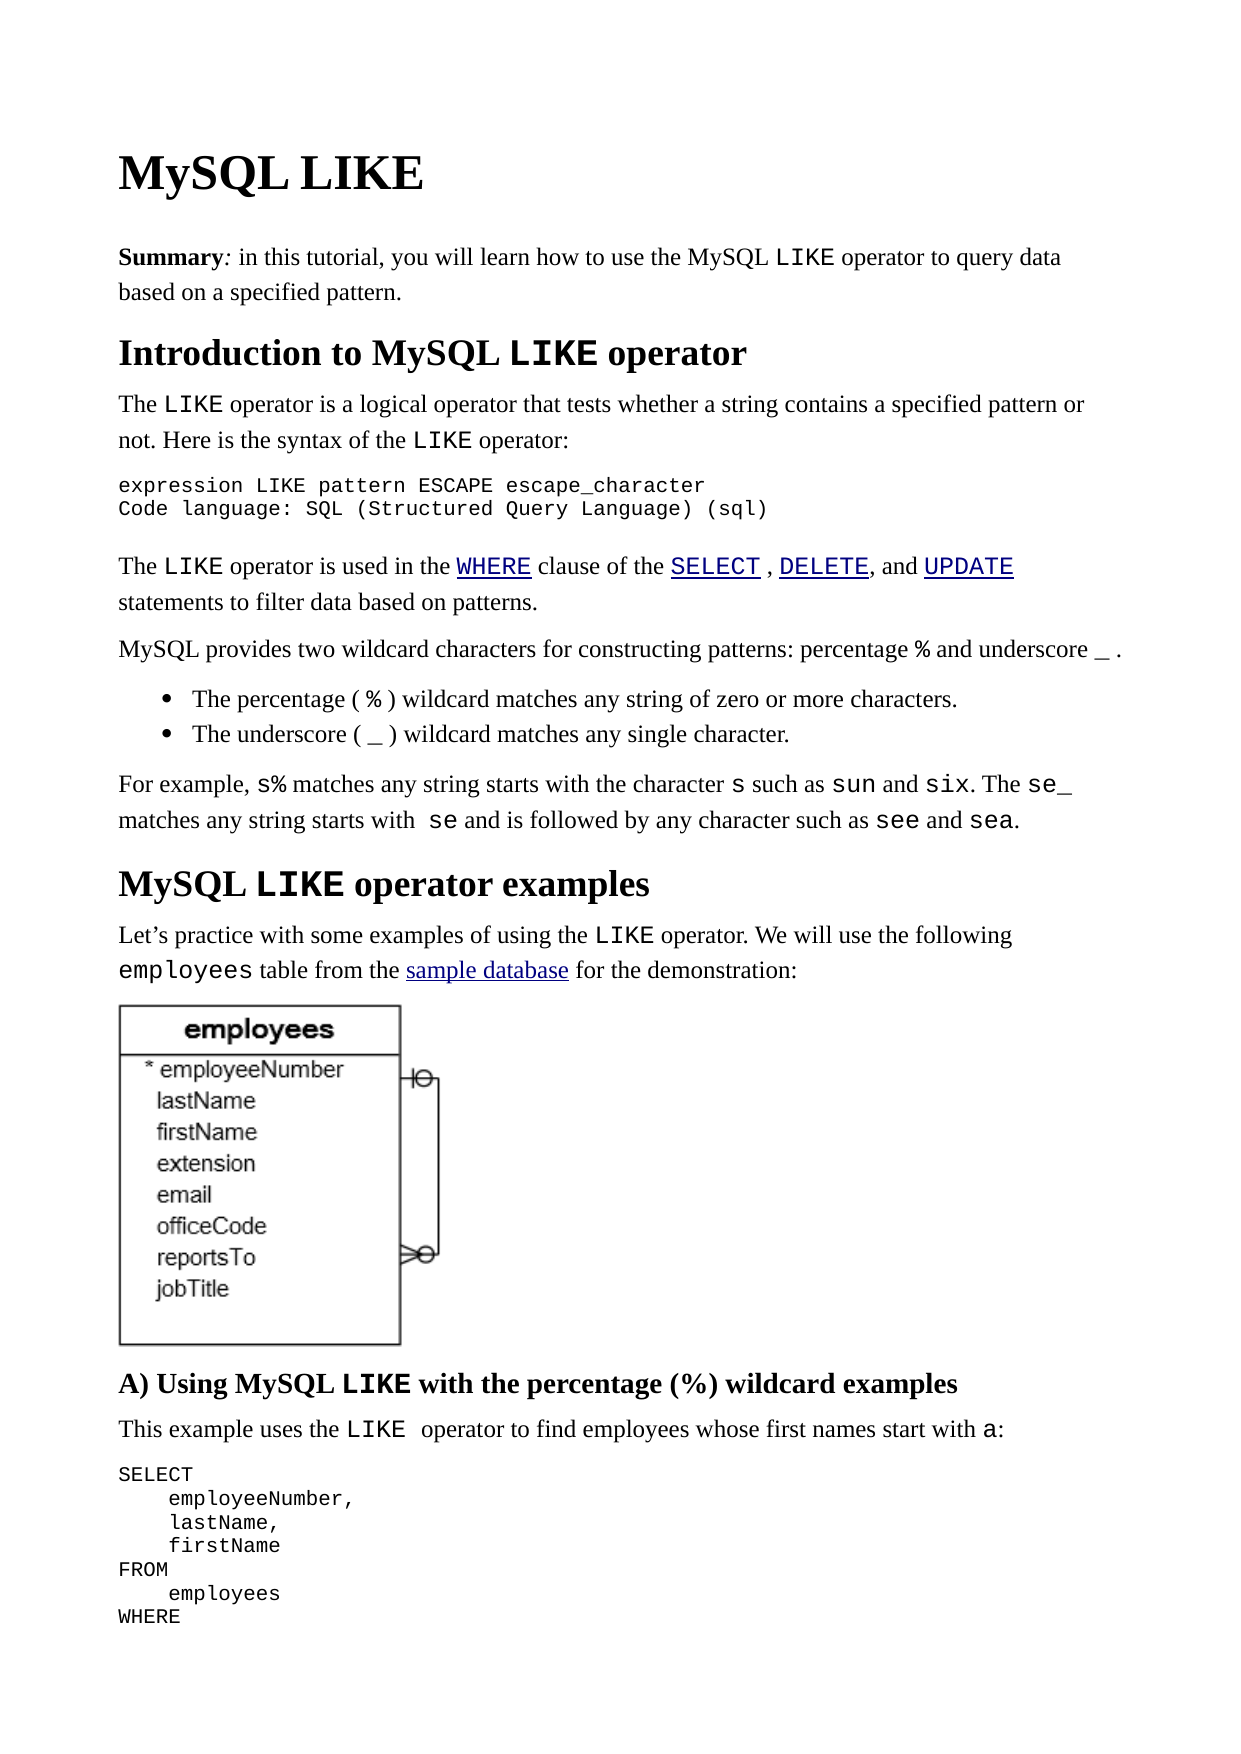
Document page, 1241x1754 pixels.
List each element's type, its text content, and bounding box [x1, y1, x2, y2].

subtitle Introduction to MySQL LIKE operator [118, 331, 1122, 377]
subtitle MySQL LIKE [118, 143, 1122, 201]
text employees [118, 1583, 1122, 1606]
text SELECT [118, 1464, 1122, 1488]
subtitle MySQL LIKE operator examples [118, 861, 1122, 907]
text WHERE [118, 1606, 1122, 1630]
text Summary: in this tutorial, you will learn how to use the MySQL LIKE operator to query data based on a specified pattern. [118, 242, 1122, 306]
text firstName [118, 1535, 1122, 1559]
text Let’s practice with some examples of using the LIKE operator. We will use the following employees table from the sample database for the demonstration: [118, 920, 1122, 986]
text FROM [118, 1559, 1122, 1583]
text For example, s% matches any string starts with the character s such as sun and six. The se_ matches any string starts with se and is followed by any character such as see and sea. [118, 769, 1122, 836]
text This example uses the LIKE operator to find employees whose first names start with a: [118, 1414, 1122, 1445]
text expression LIKE pattern ESCAPE escape_character [118, 475, 1122, 498]
picture [118, 1004, 440, 1347]
text lastName, [118, 1512, 1122, 1535]
text employeeNumber, [118, 1488, 1122, 1512]
text The LIKE operator is a logical operator that tests whether a string contains a specified pattern or not. Here is the syntax of the LIKE operator: [118, 389, 1122, 456]
text MySQL provides two wildcard characters for constructing patterns: percentage % and underscore _ . [118, 634, 1122, 665]
list The underscore ( _ ) wildcard matches any single character. [162, 719, 1122, 750]
subtitle A) Using MySQL LIKE with the percentage (%) wildcard examples [118, 1366, 1122, 1402]
text The LIKE operator is used in the WHERE clause of the SELECT , DELETE, and UPDATE statements to filter data based on patterns. [118, 551, 1122, 615]
text Code language: SQL (Structured Query Language) (sql) [118, 498, 1122, 522]
list The percentage ( % ) wildcard matches any string of zero or more characters. [162, 684, 1122, 715]
